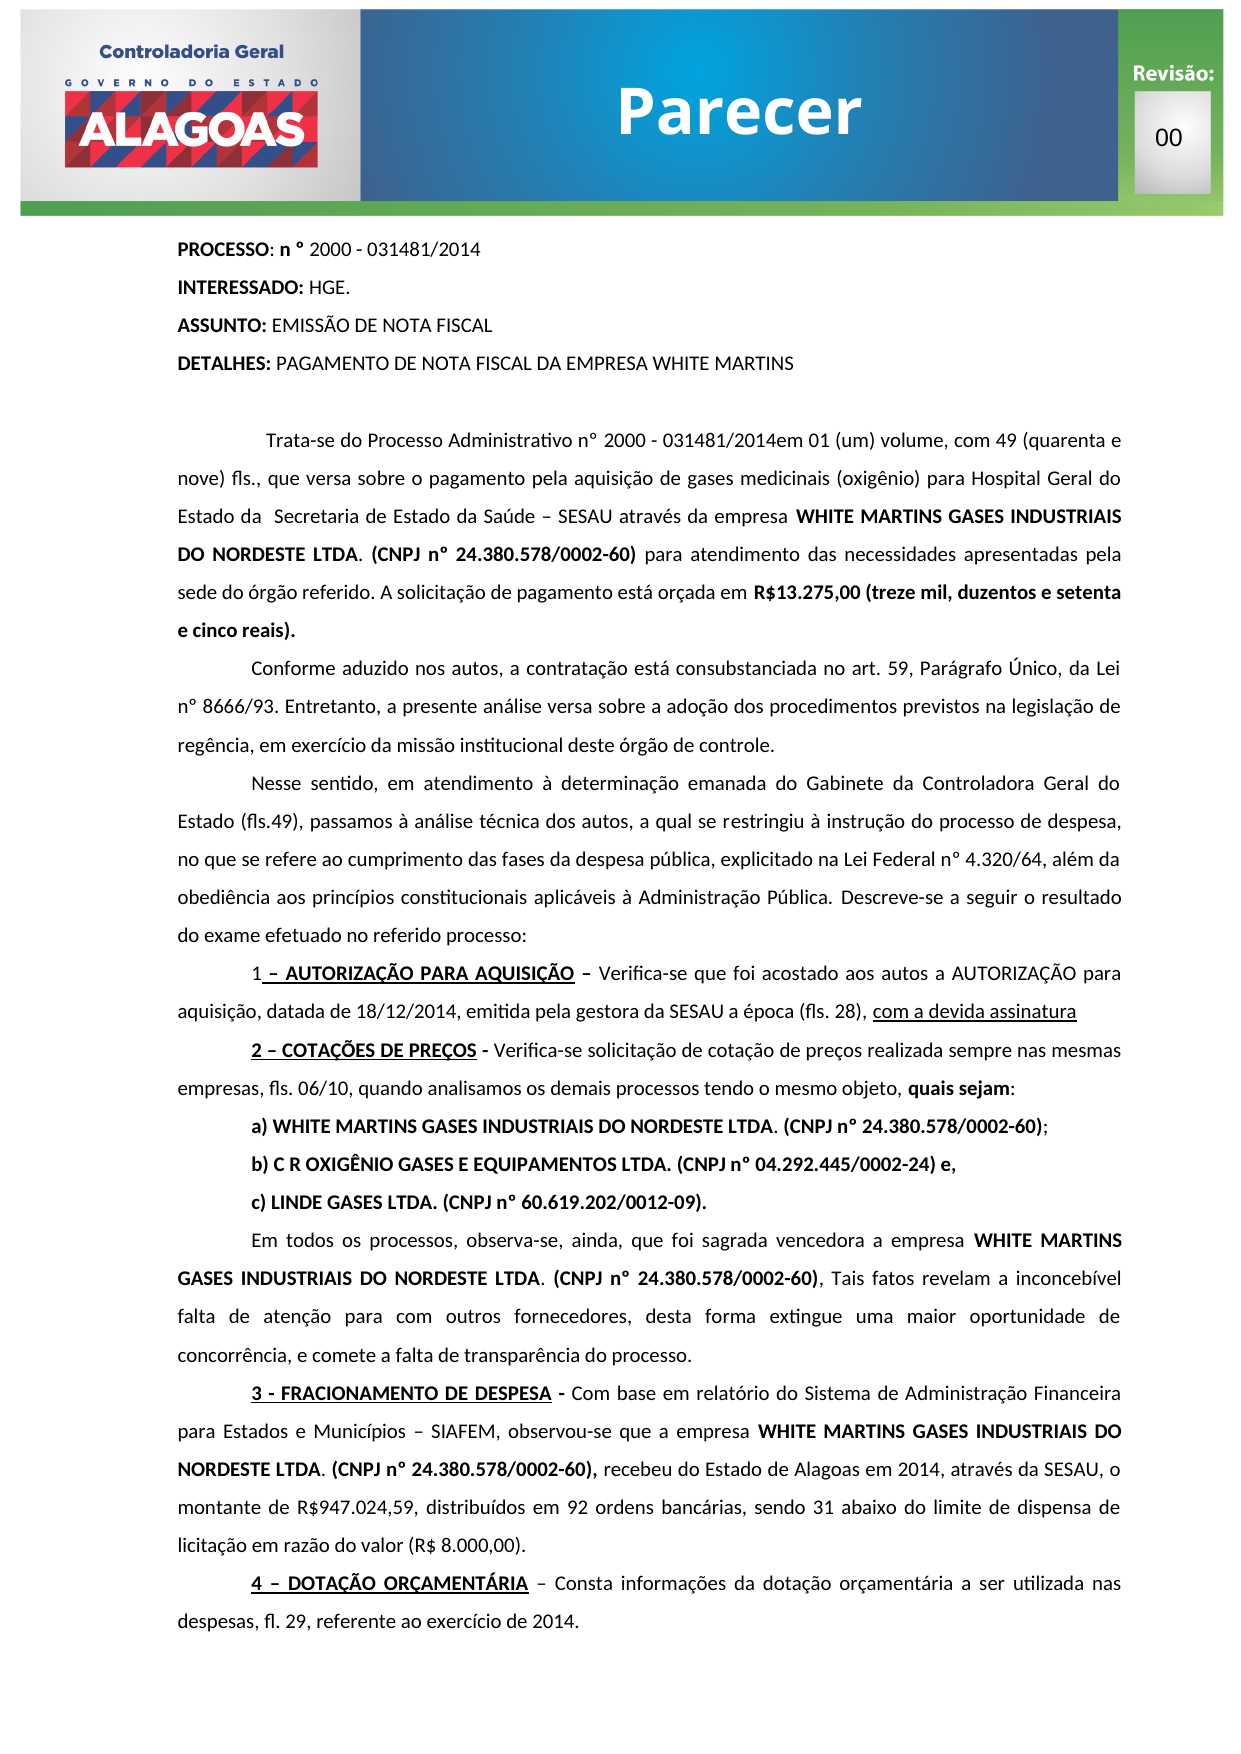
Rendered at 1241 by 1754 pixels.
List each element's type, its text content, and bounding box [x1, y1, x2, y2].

text DETALHES: PAGAMENTO DE NOTA FISCAL DA EMPRESA WHITE MARTINS [177, 351, 1122, 376]
text ASSUNTO: EMISSÃO DE NOTA FISCAL [177, 312, 1122, 338]
picture [20, 9, 1224, 216]
text 1 – AUTORIZAÇÃO PARA AQUISIÇÃO – Verifica-se que foi acostado aos autos a AUTORIZAÇÃO para aquisição, datada de 18/12/2014, emitida pela gestora da SESAU a época (fls. 28), com a devida assinatura [177, 961, 1122, 1024]
text Nesse sentido, em atendimento à determinação emanada do Gabinete da Controladora Geral do Estado (fls.49), passamos à análise técnica dos autos, a qual se restringiu à instrução do processo de despesa, no que se refere ao cumprimento das fases da despesa pública, explicitado na Lei Federal nº 4.320/64, além da obediência aos princípios constitucionais aplicáveis à Administração Pública. Descreve-se a seguir o resultado do exame efetuado no referido processo: [177, 770, 1122, 948]
text 2 – COTAÇÕES DE PREÇOS - Verifica-se solicitação de cotação de preços realizada sempre nas mesmas empresas, fls. 06/10, quando analisamos os demais processos tendo o mesmo objeto, quais sejam: [177, 1037, 1122, 1100]
text Conforme aduzido nos autos, a contratação está consubstanciada no art. 59, Parágrafo Único, da Lei nº 8666/93. Entretanto, a presente análise versa sobre a adoção dos procedimentos previstos na legislação de regência, em exercício da missão institucional deste órgão de controle. [177, 656, 1122, 757]
text Trata-se do Processo Administrativo nº 2000 - 031481/2014, em 01 (um) volume, com 49 (quarenta e nove) fls., que versa sobre o pagamento pela aquisição de gases medicinais (oxigênio) para Hospital Geral do Estado da Secretaria de Estado da Saúde – SESAU através da empresa WHITE MARTINS GASES INDUSTRIAIS DO NORDESTE LTDA. (CNPJ nº 24.380.578/0002-60) para atendimento das necessidades apresentadas pela sede do órgão referido. A solicitação de pagamento está orçada em R$13.275,00 (treze mil, duzentos e setenta e cinco reais). [177, 427, 1122, 643]
text 4 – DOTAÇÃO ORÇAMENTÁRIA – Consta informações da dotação orçamentária a ser utilizada nas despesas, fl. 29, referente ao exercício de 2014. [177, 1571, 1122, 1634]
text INTERESSADO: HGE. [177, 274, 1122, 300]
text a) WHITE MARTINS GASES INDUSTRIAIS DO NORDESTE LTDA. (CNPJ nº 24.380.578/0002-60); [251, 1113, 1122, 1138]
text 3 - FRACIONAMENTO DE DESPESA - Com base em relatório do Sistema de Administração Financeira para Estados e Municípios – SIAFEM, observou-se que a empresa WHITE MARTINS GASES INDUSTRIAIS DO NORDESTE LTDA. (CNPJ nº 24.380.578/0002-60), recebeu do Estado de Alagoas em 2014, através da SESAU, o montante de R$947.024,59, distribuídos em 92 ordens bancárias, sendo 31 abaixo do limite de dispensa de licitação em razão do valor (R$ 8.000,00). [177, 1380, 1122, 1558]
text PROCESSO: n º 2000 - 031481/2014 [177, 236, 1122, 262]
text c) LINDE GASES LTDA. (CNPJ nº 60.619.202/0012-09). [251, 1189, 1122, 1215]
text Em todos os processos, observa-se, ainda, que foi sagrada vencedora a empresa WHITE MARTINS GASES INDUSTRIAIS DO NORDESTE LTDA. (CNPJ nº 24.380.578/0002-60), Tais fatos revelam a inconcebível falta de atenção para com outros fornecedores, desta forma extingue uma maior oportunidade de concorrência, e comete a falta de transparência do processo. [177, 1227, 1122, 1367]
text b) C R OXIGÊNIO GASES E EQUIPAMENTOS LTDA. (CNPJ nº 04.292.445/0002-24) e, [251, 1151, 1122, 1177]
